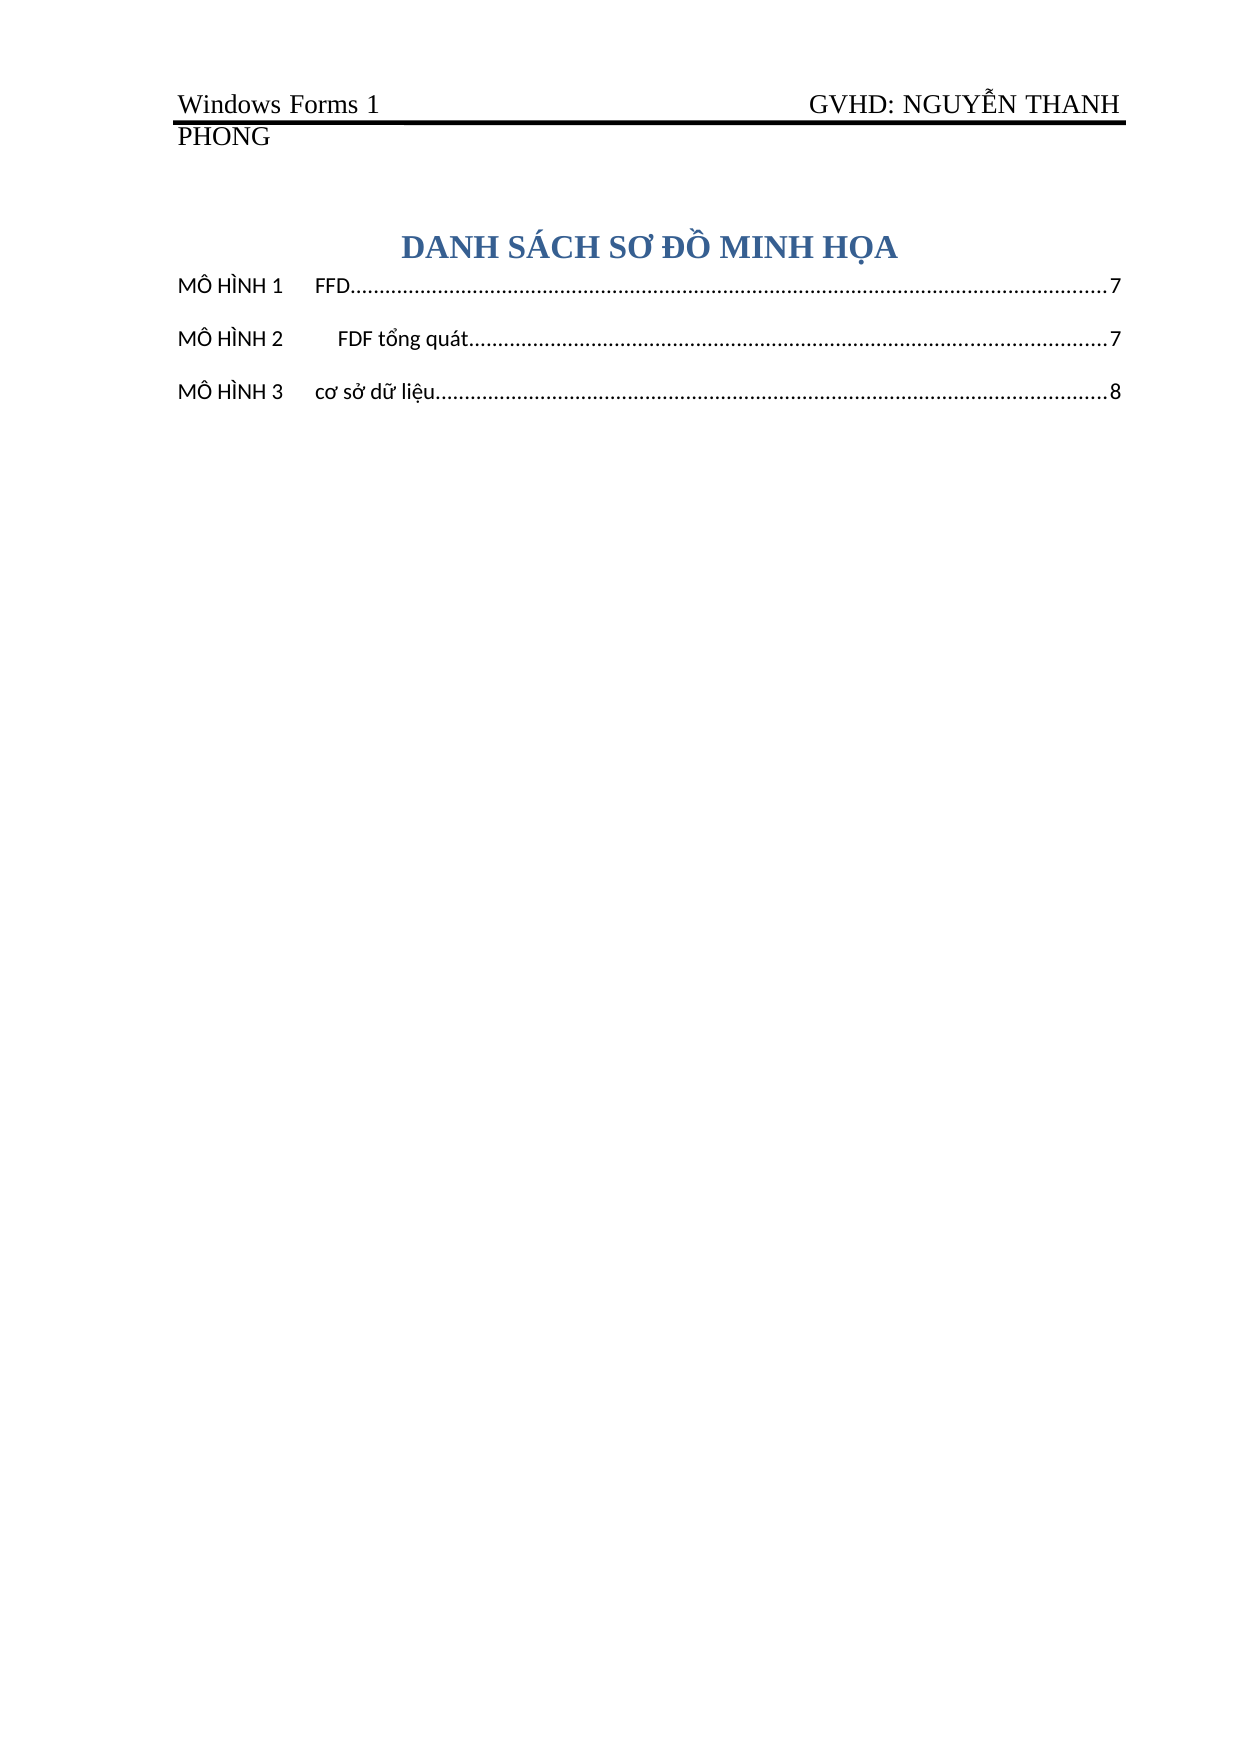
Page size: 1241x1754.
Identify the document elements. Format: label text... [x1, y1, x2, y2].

text MÔ HÌNH 1 FFD 7 [177, 271, 1122, 299]
subtitle DANH SÁCH SƠ ĐỒ MINH HỌA [177, 227, 1122, 266]
text MÔ HÌNH 2 FDF tổng quát 7 [177, 324, 1122, 352]
text MÔ HÌNH 3 cơ sở dữ liệu 8 [177, 377, 1122, 405]
